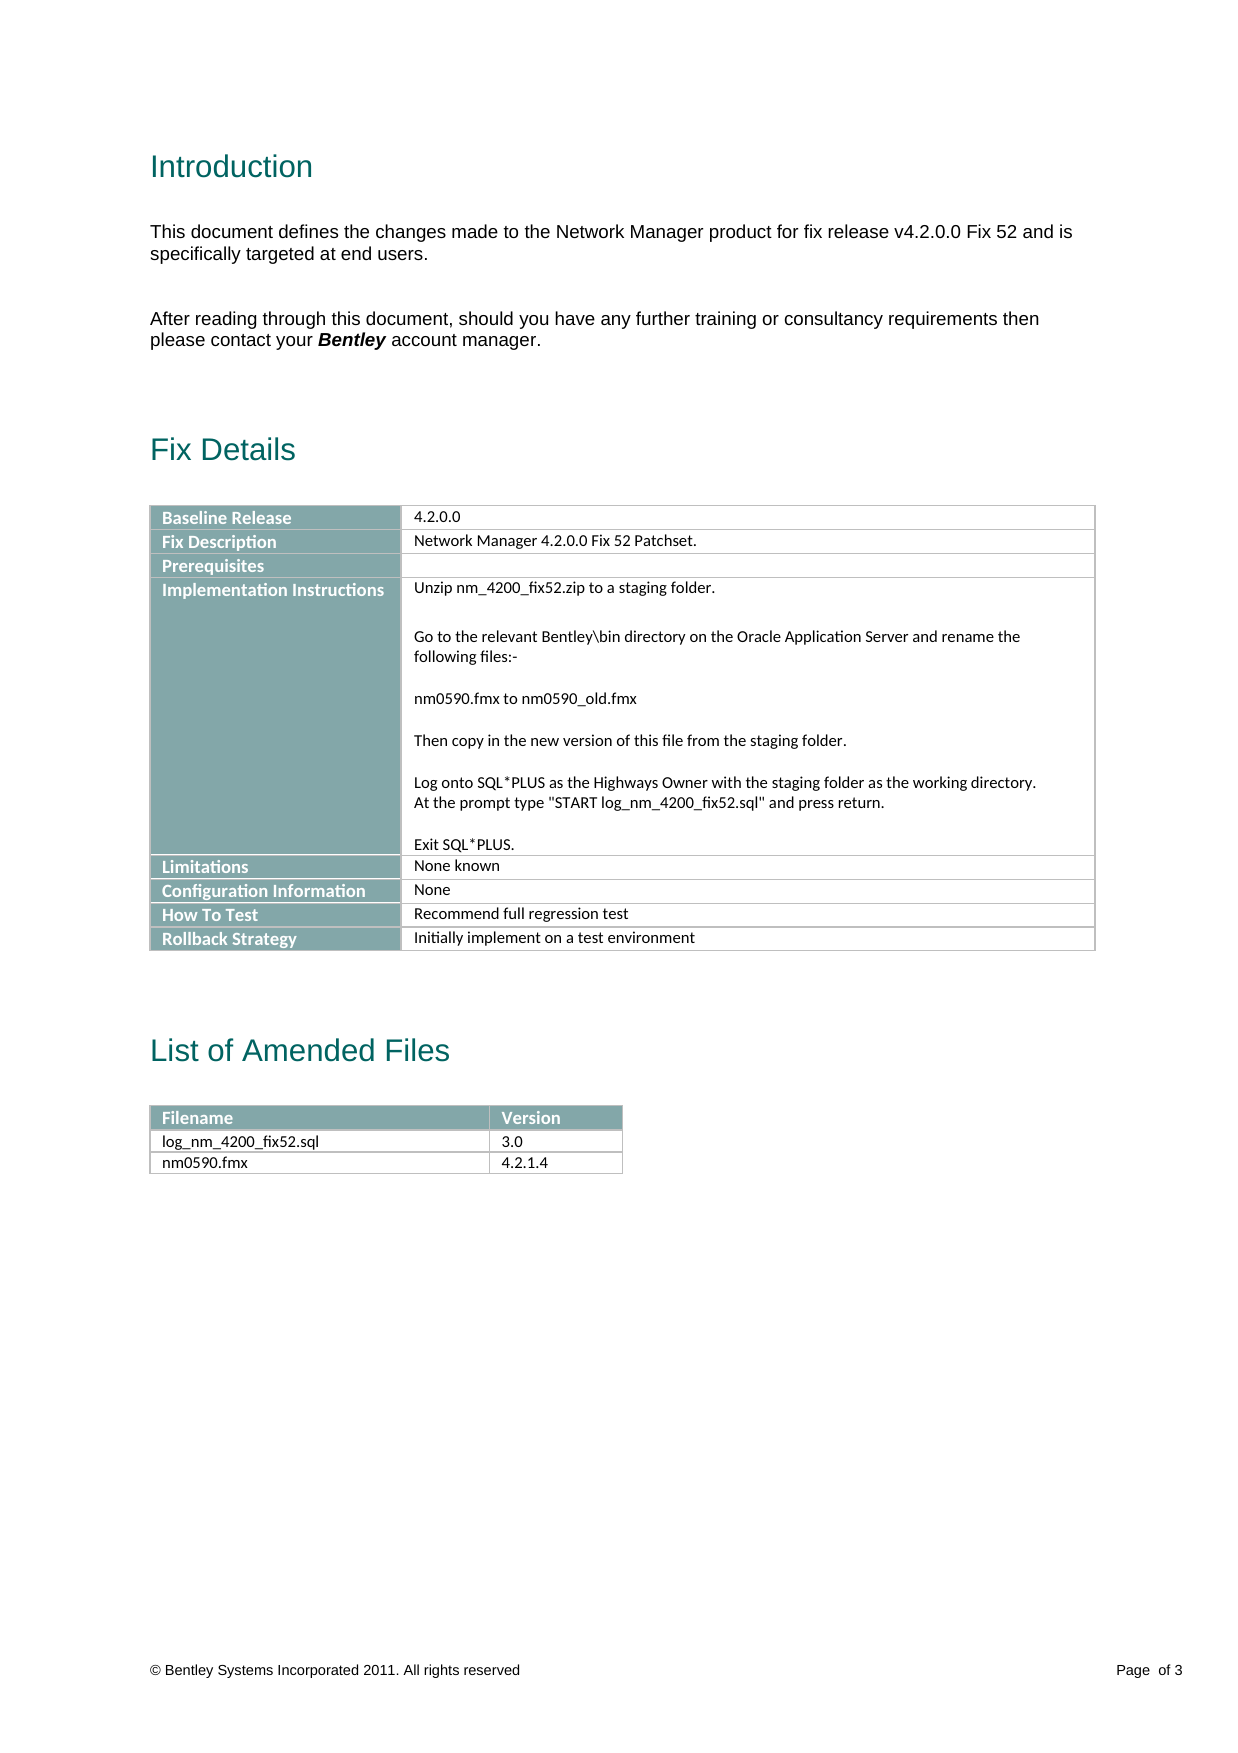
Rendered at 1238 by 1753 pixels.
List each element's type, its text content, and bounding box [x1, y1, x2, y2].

table_cell Recommend full regression test [402, 904, 1094, 926]
table_cell None [402, 880, 1094, 902]
text Introduction [150, 148, 1089, 184]
table_cell Initially implement on a test environment [402, 928, 1094, 950]
table_cell Fix Description [151, 530, 400, 553]
table_cell Rollback Strategy [151, 928, 400, 950]
table_cell [402, 554, 1094, 577]
text After reading through this document, should you have any further training or consultancy requirements then please contact your Bentley account manager. [150, 308, 1089, 351]
text This document defines the changes made to the Network Manager product for fix release v4.2.0.0 Fix 52 and is specifically targeted at end users. [150, 221, 1089, 264]
table_cell Unzip nm_4200_fix52.zip to a staging folder. Go to the relevant Bentley\bin directory on the Oracle Application Server and rename the following files:- nm0590.fmx to nm0590_old.fmx Then copy in the new version of this file from the staging folder. Log onto SQL*PLUS as the Highways Owner with the staging folder as the working directory. At the prompt type "START log_nm_4200_fix52.sql" and press return. Exit SQL*PLUS. [402, 578, 1094, 854]
table_cell Limitations [151, 856, 400, 878]
table_header Filename [151, 1106, 489, 1129]
text Fix Details [150, 431, 1089, 467]
table_cell Configuration Information [151, 880, 400, 902]
table_cell log_nm_4200_fix52.sql [151, 1131, 489, 1151]
table_cell Implementation Instructions [151, 578, 400, 854]
table_cell nm0590.fmx [151, 1153, 489, 1173]
table_header Version [490, 1106, 622, 1129]
table_cell None known [402, 856, 1094, 878]
table_cell 4.2.1.4 [490, 1153, 622, 1173]
table_header Baseline Release [151, 506, 400, 529]
table_header 4.2.0.0 [402, 506, 1094, 529]
text List of Amended Files [150, 1032, 1089, 1068]
table_cell How To Test [151, 904, 400, 926]
table_cell Network Manager 4.2.0.0 Fix 52 Patchset. [402, 530, 1094, 553]
table_cell 3.0 [490, 1131, 622, 1151]
table_cell Prerequisites [151, 554, 400, 577]
